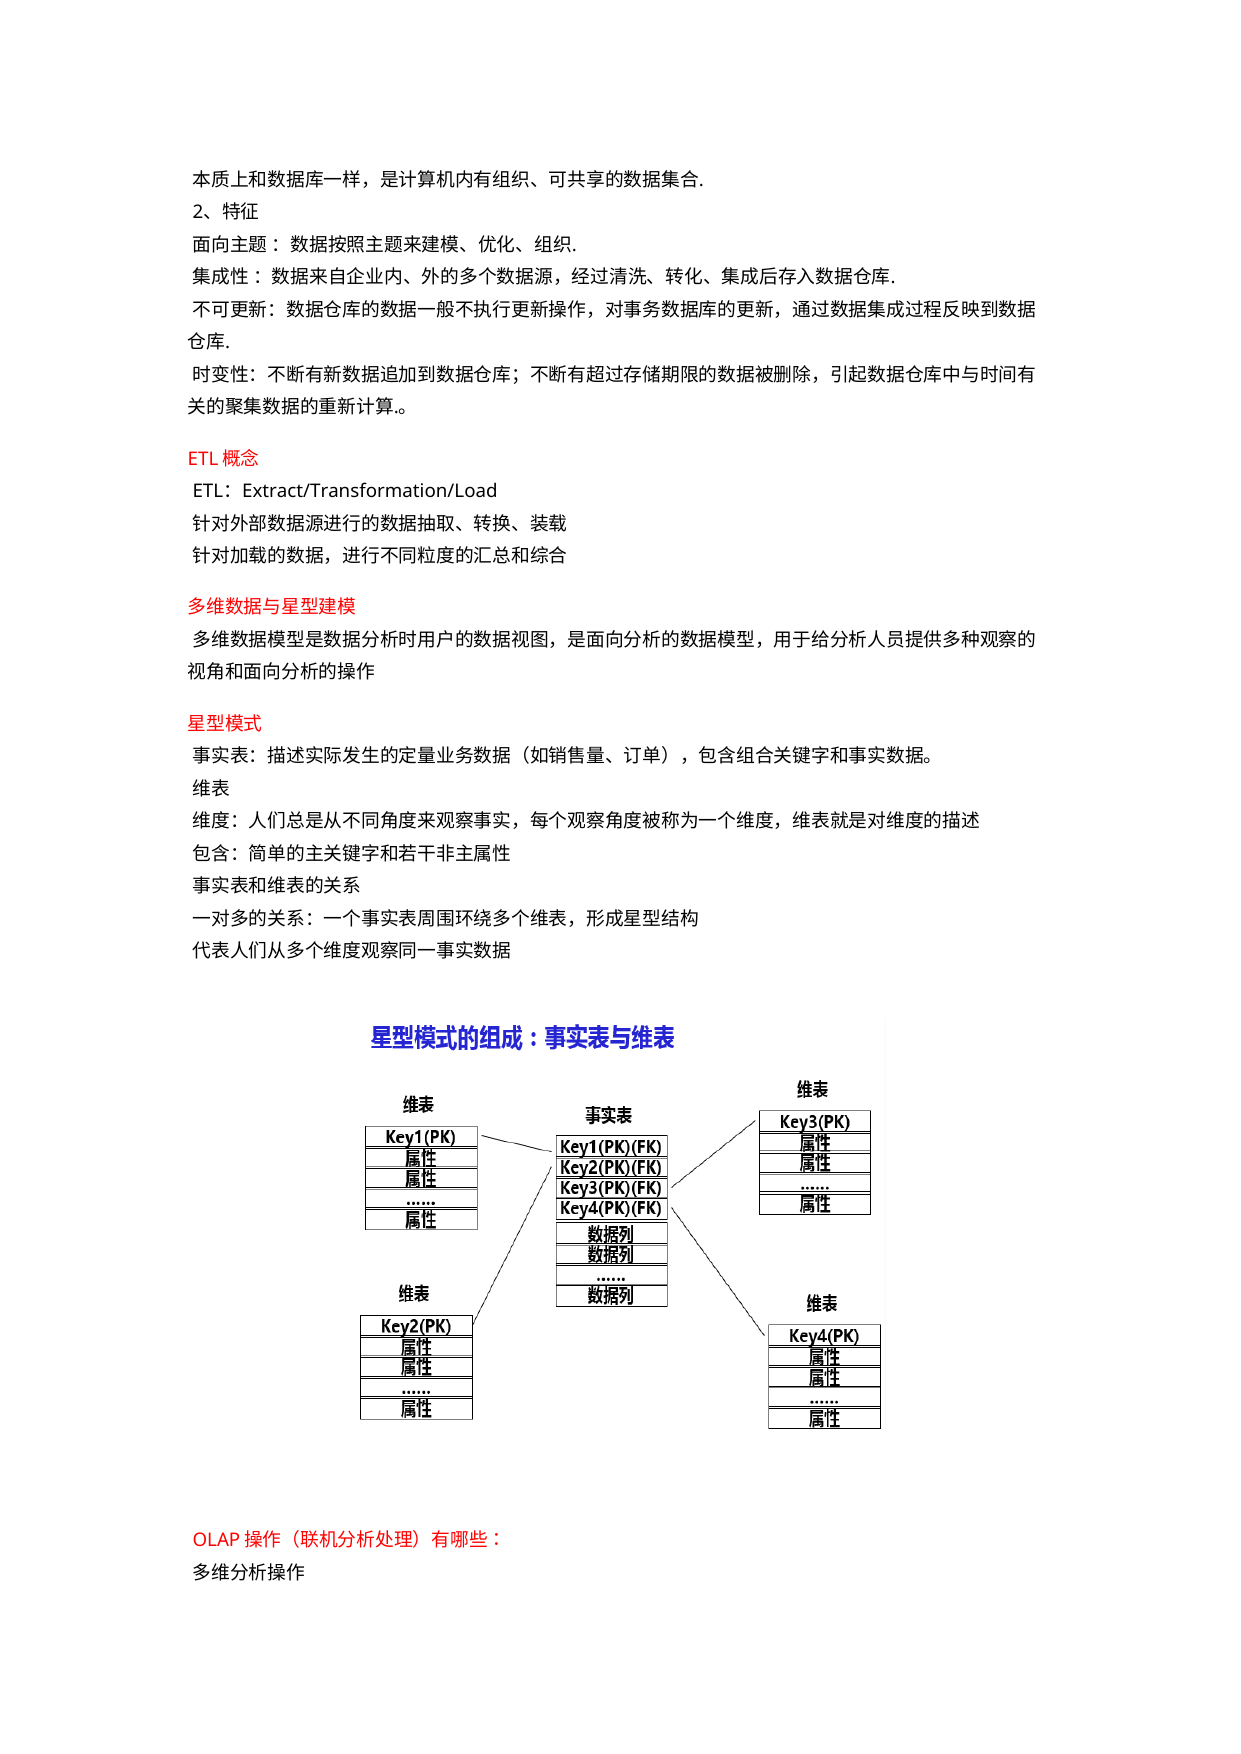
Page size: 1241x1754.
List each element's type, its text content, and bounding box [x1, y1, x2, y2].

text ETL概念 ETL：Extract/Transformation/Load 针对外部数据源进行的数据抽取、转换、装载 针对加载的数据，进行不同粒度的汇总和综合 [187, 441, 1053, 571]
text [187, 1491, 1053, 1588]
picture [360, 1017, 886, 1435]
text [187, 162, 1053, 422]
text 多维数据与星型建模 多维数据模型是数据分析时用户的数据视图，是面向分析的数据模型，用于给分析人员提供多种观察的视角和面向分析的操作 [187, 589, 1053, 687]
text 星型模式 事实表：描述实际发生的定量业务数据（如销售量、订单），包含组合关键字和事实数据。 维表 维度：人们总是从不同角度来观察事实，每个观察角度被称为一个维度，维表就是对维度的描述 包含：简单的主关键字和若干非主属性 事实表和维表的关系 一对多的关系：一个事实表周围环绕多个维表，形成星型结构 代表人们从多个维度观察同一事实数据 [187, 706, 1053, 966]
